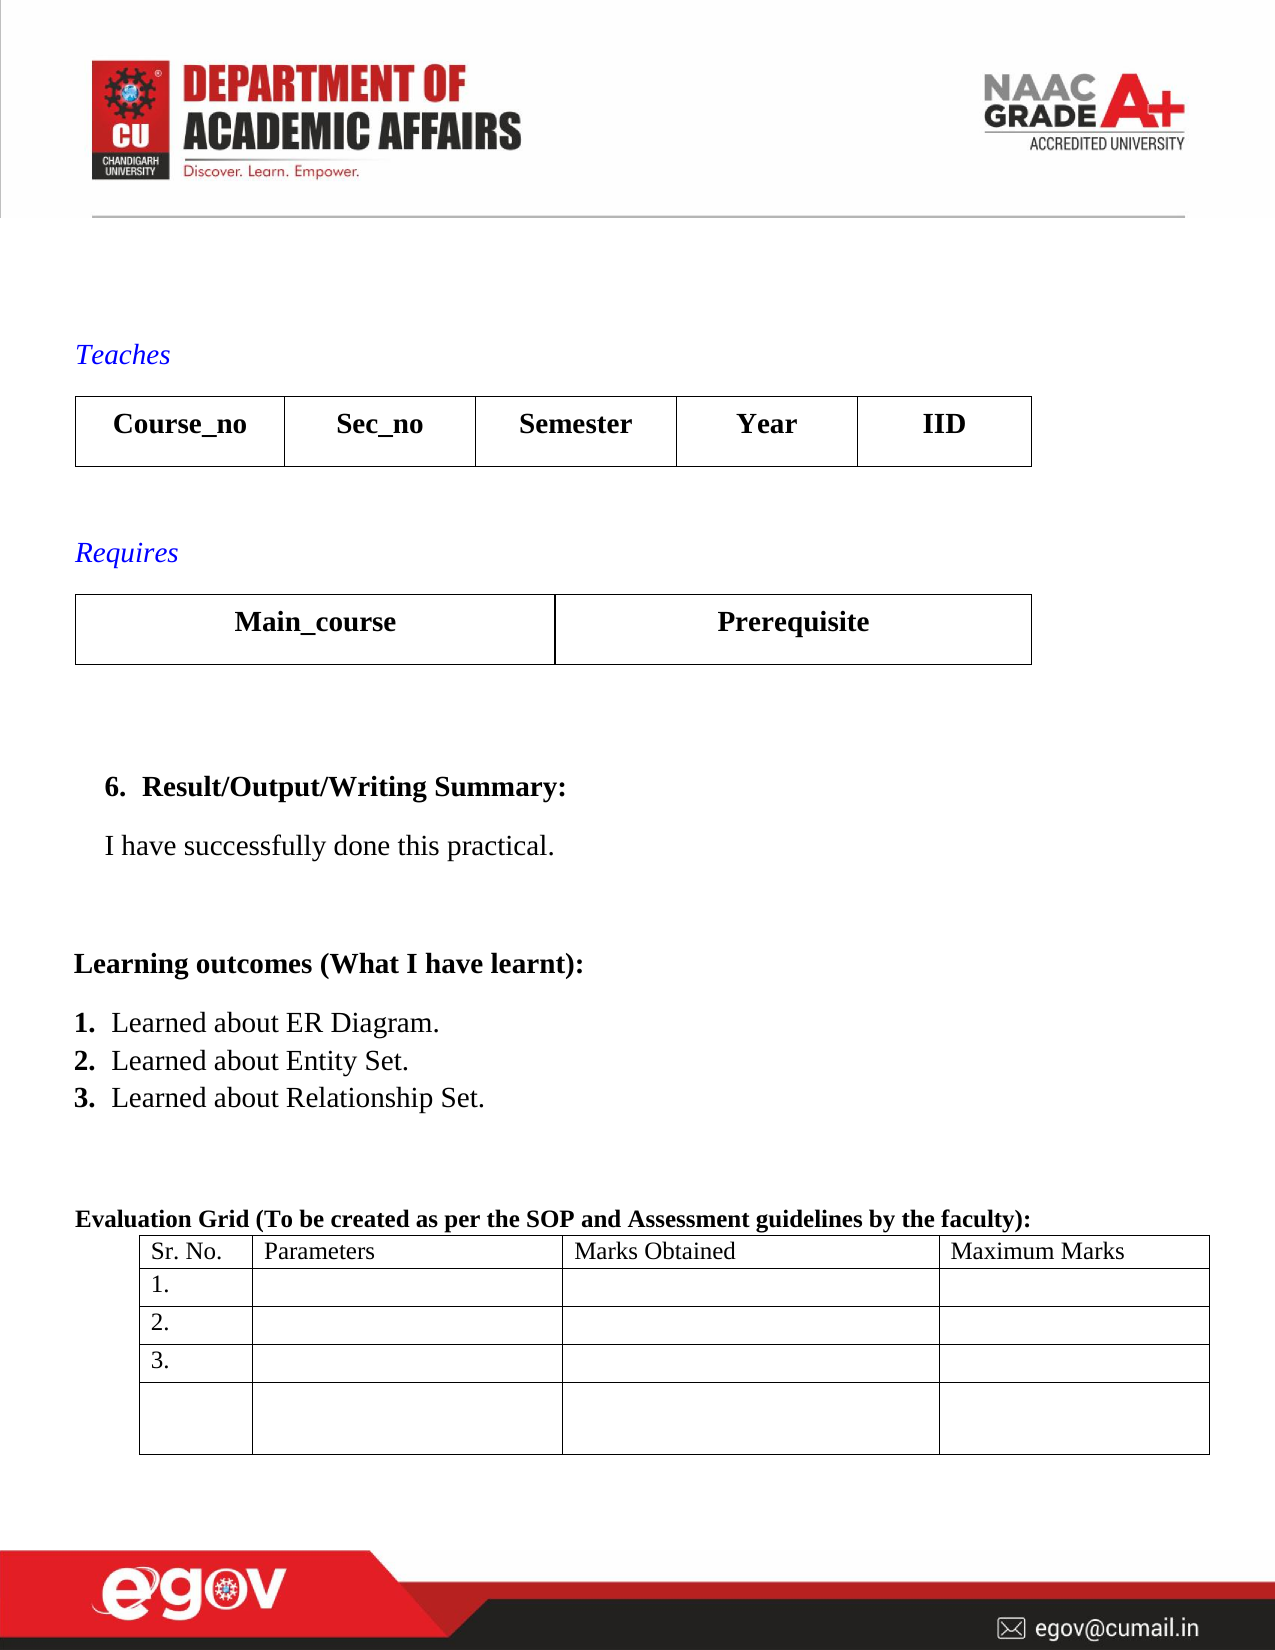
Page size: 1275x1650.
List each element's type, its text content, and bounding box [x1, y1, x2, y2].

table_cell [253, 1307, 562, 1344]
text I have successfully done this practical. [104, 828, 1032, 862]
text Teaches [75, 337, 1032, 371]
table_cell [563, 1383, 939, 1454]
table_header Marks Obtained [563, 1236, 939, 1268]
list Result/Output/Writing Summary: [104, 769, 1032, 803]
table_cell [563, 1345, 939, 1382]
table_header Course_no [76, 397, 284, 466]
text Requires [75, 535, 1032, 569]
table_cell [940, 1345, 1209, 1382]
table_cell 3. [140, 1345, 252, 1382]
table_cell [563, 1269, 939, 1306]
picture [0, 0, 1275, 218]
table_header Sr. No. [140, 1236, 252, 1268]
table_cell 1. [140, 1269, 252, 1306]
table_cell [940, 1307, 1209, 1344]
table_header Main_course [76, 595, 554, 664]
table_cell [940, 1269, 1209, 1306]
table_cell [140, 1383, 252, 1454]
table_cell [253, 1269, 562, 1306]
text Evaluation Grid (To be created as per the SOP and Assessment guidelines by the faculty): [75, 1204, 1032, 1232]
table_cell 2. [140, 1307, 252, 1344]
list Learned about Relationship Set. [73, 1081, 1032, 1114]
table_header Parameters [253, 1236, 562, 1268]
table_header Year [677, 397, 857, 466]
table_header IID [858, 397, 1031, 466]
list Learned about ER Diagram. [73, 1006, 1032, 1039]
table_cell [253, 1383, 562, 1454]
table_header Prerequisite [556, 595, 1031, 664]
table_cell [563, 1307, 939, 1344]
text Learning outcomes (What I have learnt): [73, 946, 1032, 980]
table_header Sec_no [285, 397, 475, 466]
table_cell [253, 1345, 562, 1382]
picture [0, 1549, 1275, 1650]
table_header Maximum Marks [940, 1236, 1209, 1268]
list Learned about Entity Set. [73, 1043, 1032, 1077]
table_cell [940, 1383, 1209, 1454]
table_header Semester [476, 397, 676, 466]
